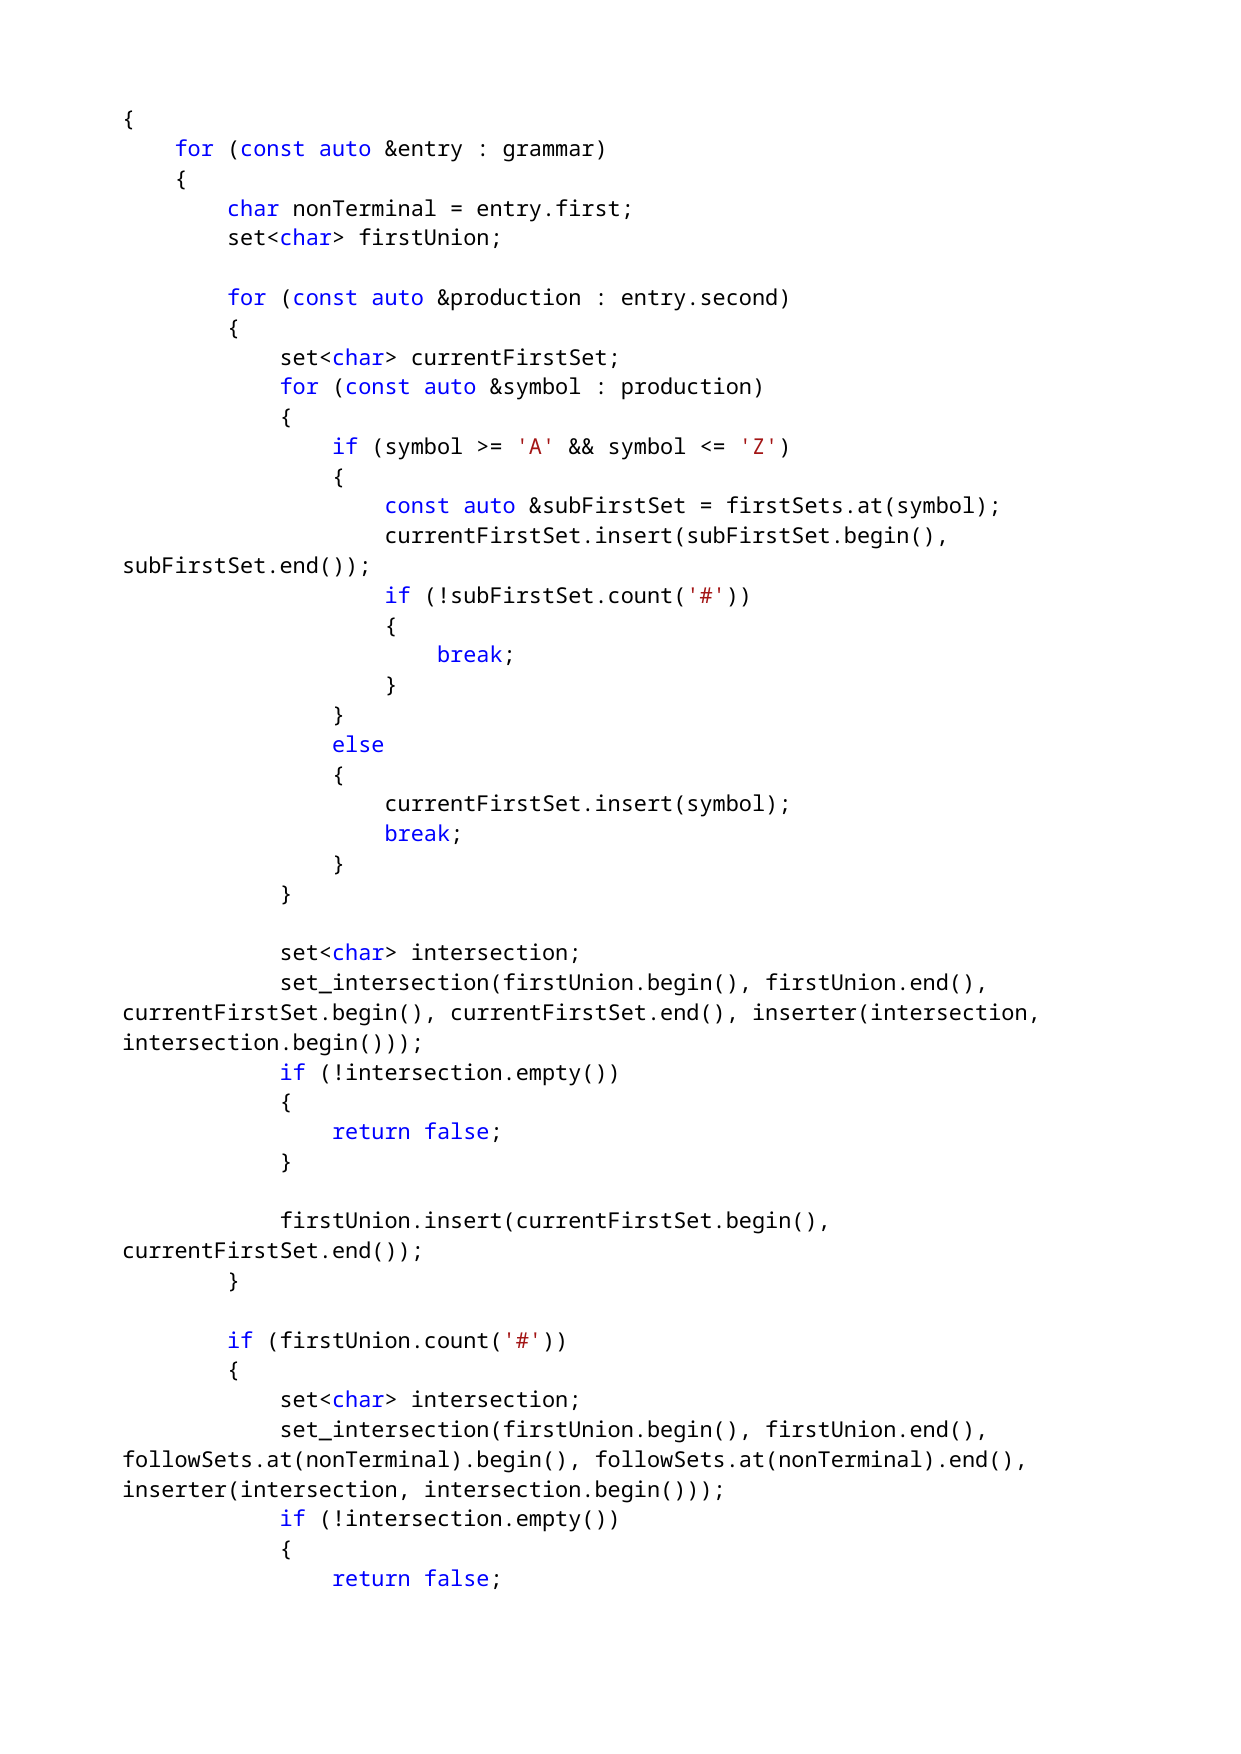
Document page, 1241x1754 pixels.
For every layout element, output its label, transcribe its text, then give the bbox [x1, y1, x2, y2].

text { [122, 609, 1134, 639]
text { [122, 163, 1134, 192]
text for (const auto &entry : grammar) [122, 133, 1134, 163]
text if (symbol >= 'A' && symbol <= 'Z') [122, 431, 1134, 461]
text } [122, 1146, 1134, 1176]
text if (!subFirstSet.count('#')) [122, 580, 1134, 609]
text { [122, 401, 1134, 431]
text set_intersection(firstUnion.begin(), firstUnion.end(), currentFirstSet.begin(), currentFirstSet.end(), inserter(intersection, intersection.begin())); [122, 967, 1134, 1056]
text char nonTerminal = entry.first; [122, 192, 1134, 222]
text } [122, 669, 1134, 699]
text set_intersection(firstUnion.begin(), firstUnion.end(), followSets.at(nonTerminal).begin(), followSets.at(nonTerminal).end(), inserter(intersection, intersection.begin())); [122, 1414, 1134, 1503]
text firstUnion.insert(currentFirstSet.begin(), currentFirstSet.end()); [122, 1205, 1134, 1265]
text { [122, 1354, 1134, 1384]
text { [122, 1086, 1134, 1116]
text currentFirstSet.insert(subFirstSet.begin(), subFirstSet.end()); [122, 520, 1134, 580]
text } [122, 1265, 1134, 1295]
text if (firstUnion.count('#')) [122, 1324, 1134, 1354]
text break; [122, 818, 1134, 848]
text { [122, 103, 1134, 133]
text } [122, 699, 1134, 729]
text const auto &subFirstSet = firstSets.at(symbol); [122, 490, 1134, 520]
text } [122, 848, 1134, 878]
text { [122, 758, 1134, 788]
text if (!intersection.empty()) [122, 1056, 1134, 1086]
text { [122, 312, 1134, 341]
text break; [122, 639, 1134, 669]
text { [122, 1533, 1134, 1563]
text { [122, 461, 1134, 490]
text set<char> intersection; [122, 1384, 1134, 1414]
text return false; [122, 1563, 1134, 1593]
text } [122, 878, 1134, 907]
text else [122, 729, 1134, 758]
text currentFirstSet.insert(symbol); [122, 788, 1134, 818]
text set<char> currentFirstSet; [122, 341, 1134, 371]
text if (!intersection.empty()) [122, 1503, 1134, 1533]
text for (const auto &production : entry.second) [122, 282, 1134, 312]
text for (const auto &symbol : production) [122, 371, 1134, 401]
text set<char> firstUnion; [122, 222, 1134, 252]
text return false; [122, 1116, 1134, 1146]
text set<char> intersection; [122, 937, 1134, 967]
